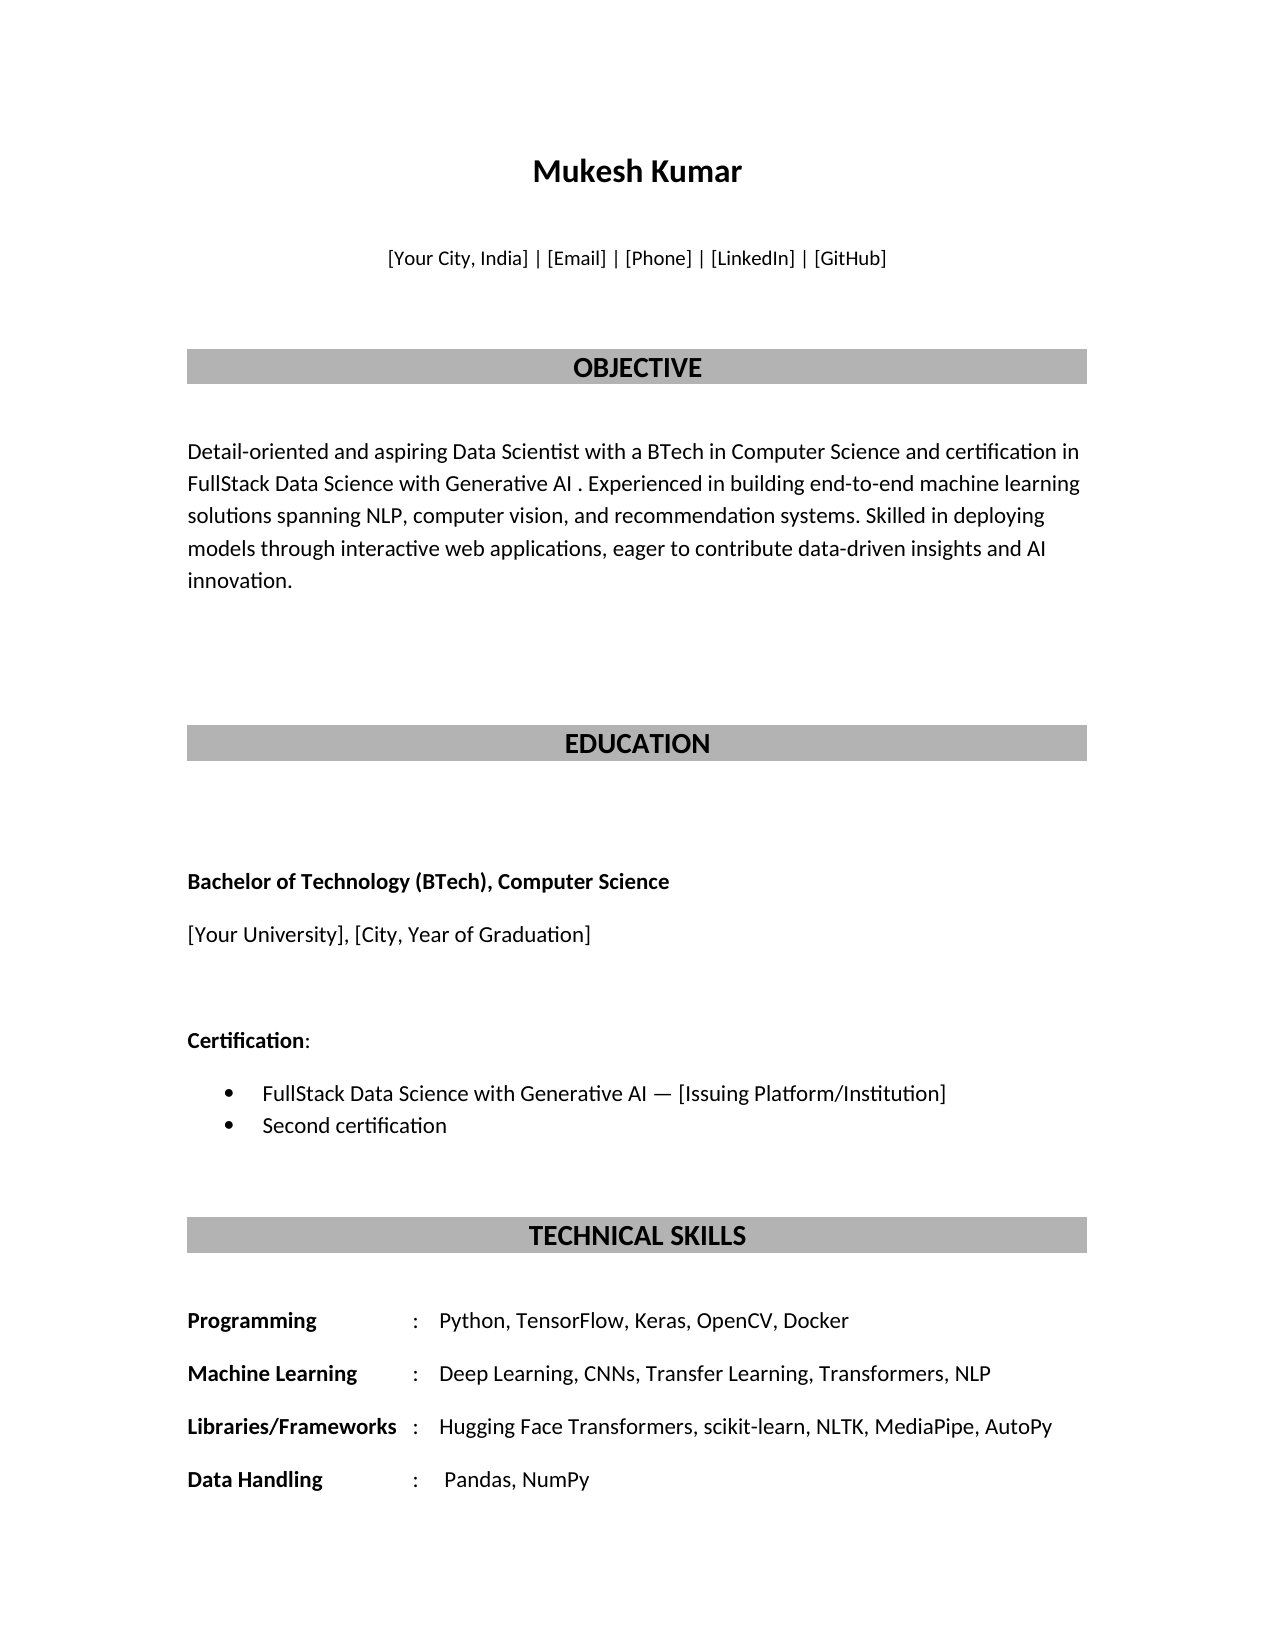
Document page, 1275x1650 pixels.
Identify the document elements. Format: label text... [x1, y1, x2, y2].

text Bachelor of Technology (BTech), Computer Science [187, 867, 1087, 895]
text TECHNICAL SKILLS [187, 1217, 1087, 1253]
text EDUCATION [187, 725, 1087, 761]
text [Your University], [City, Year of Graduation] [187, 920, 1087, 948]
text Detail-oriented and aspiring Data Scientist with a BTech in Computer Science and certification in FullStack Data Science with Generative AI . Experienced in building end-to-end machine learning solutions spanning NLP, computer vision, and recommendation systems. Skilled in deploying models through interactive web applications, eager to contribute data-driven insights and AI innovation. [187, 437, 1087, 594]
text [Your City, India] | [Email] | [Phone] | [LinkedIn] | [GitHub] [187, 246, 1087, 271]
text Programming : Python, TensorFlow, Keras, OpenCV, Docker [187, 1306, 1087, 1334]
text Mukesh Kumar [187, 150, 1087, 221]
list Second certification [225, 1111, 1087, 1139]
text Certification: [187, 1026, 1087, 1054]
text Data Handling : Pandas, NumPy [187, 1465, 1087, 1493]
text Libraries/Frameworks : Hugging Face Transformers, scikit-learn, NLTK, MediaPipe, AutoPy [187, 1412, 1087, 1440]
text Machine Learning : Deep Learning, CNNs, Transfer Learning, Transformers, NLP [187, 1359, 1087, 1387]
text OBJECTIVE [187, 349, 1087, 384]
list FullStack Data Science with Generative AI — [Issuing Platform/Institution] [225, 1079, 1087, 1107]
